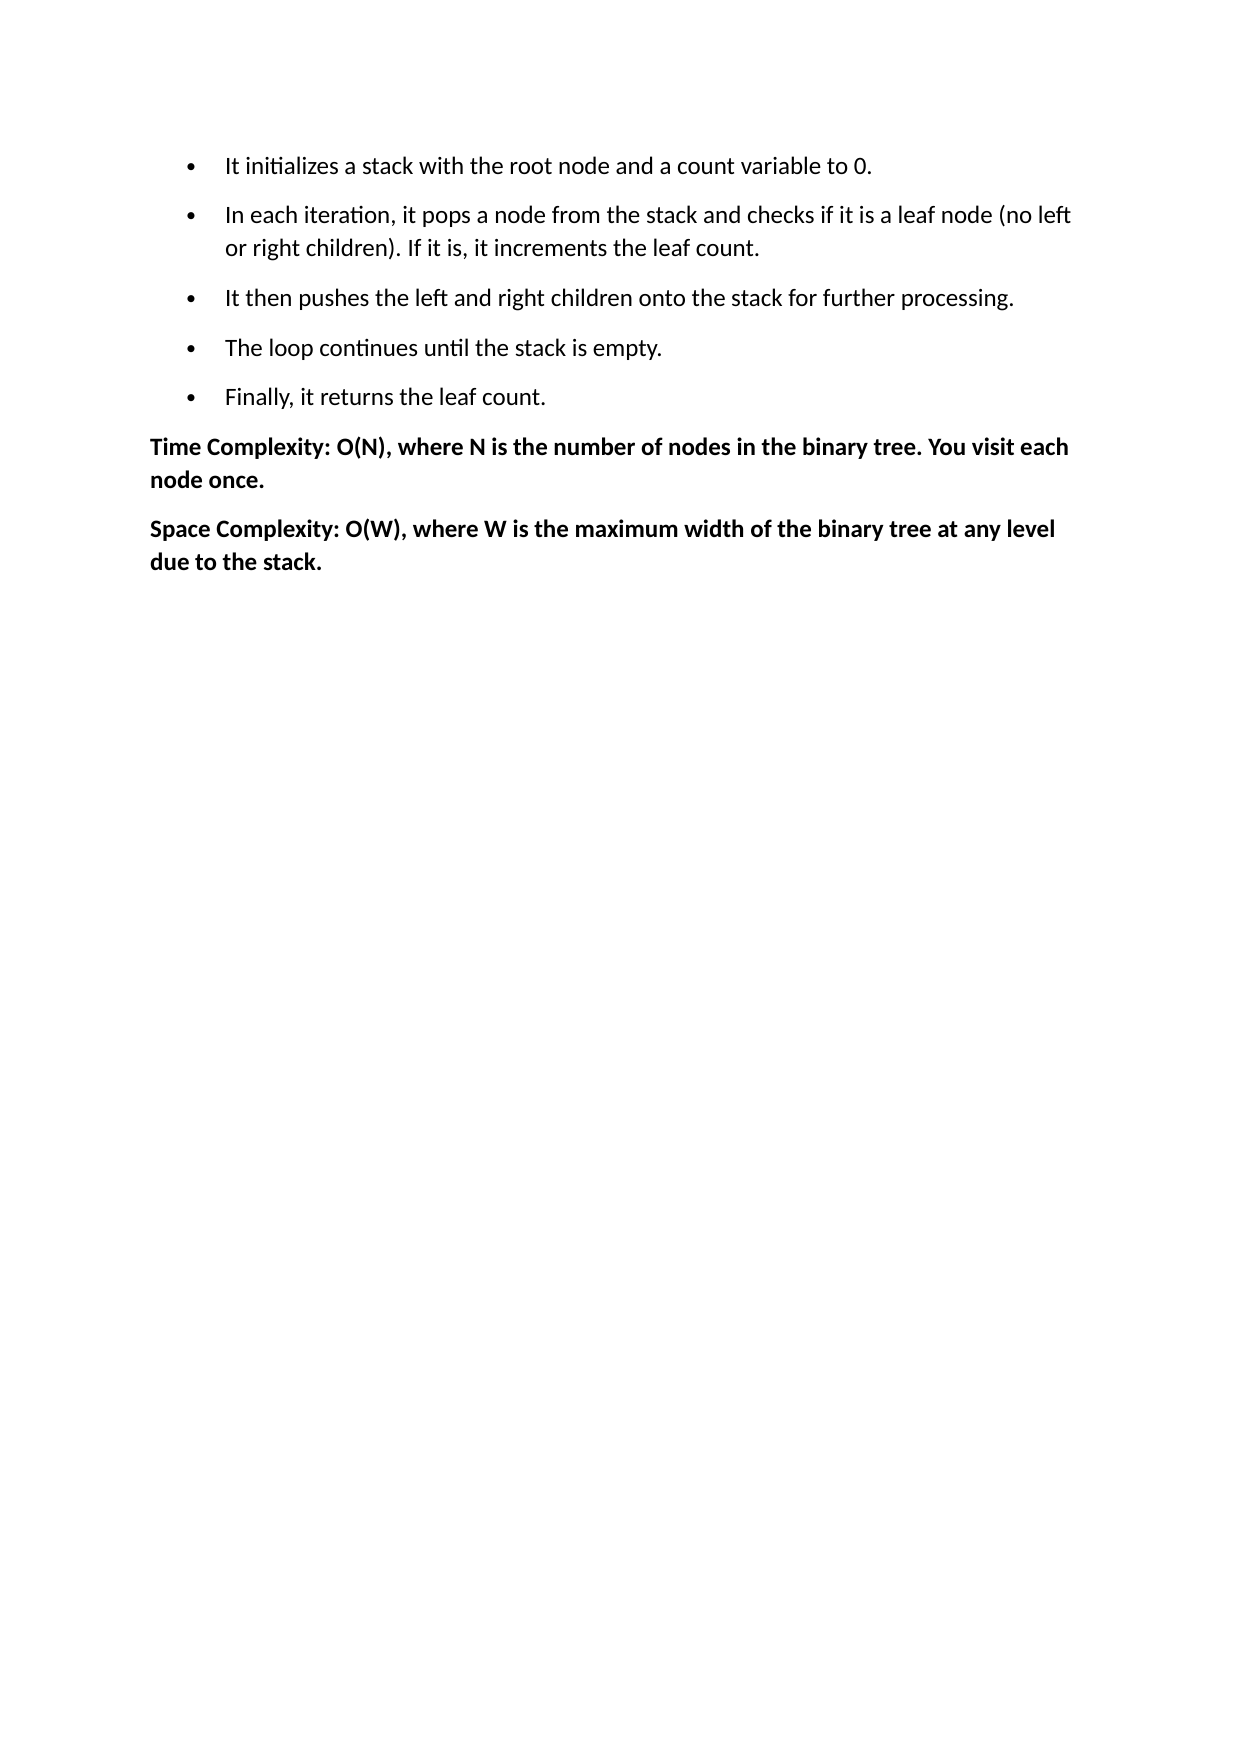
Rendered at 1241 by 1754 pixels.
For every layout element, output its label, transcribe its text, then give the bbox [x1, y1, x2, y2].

list It then pushes the left and right children onto the stack for further processing. [187, 282, 1090, 313]
list The loop continues until the stack is empty. [187, 332, 1090, 362]
text Space Complexity: O(W), where W is the maximum width of the binary tree at any level due to the stack. [150, 513, 1090, 577]
text Time Complexity: O(N), where N is the number of nodes in the binary tree. You visit each node once. [150, 431, 1090, 494]
list In each iteration, it pops a node from the stack and checks if it is a leaf node (no left or right children). If it is, it increments the leaf count. [187, 199, 1090, 263]
list It initializes a stack with the root node and a count variable to 0. [187, 150, 1090, 181]
list Finally, it returns the leaf count. [187, 381, 1090, 412]
